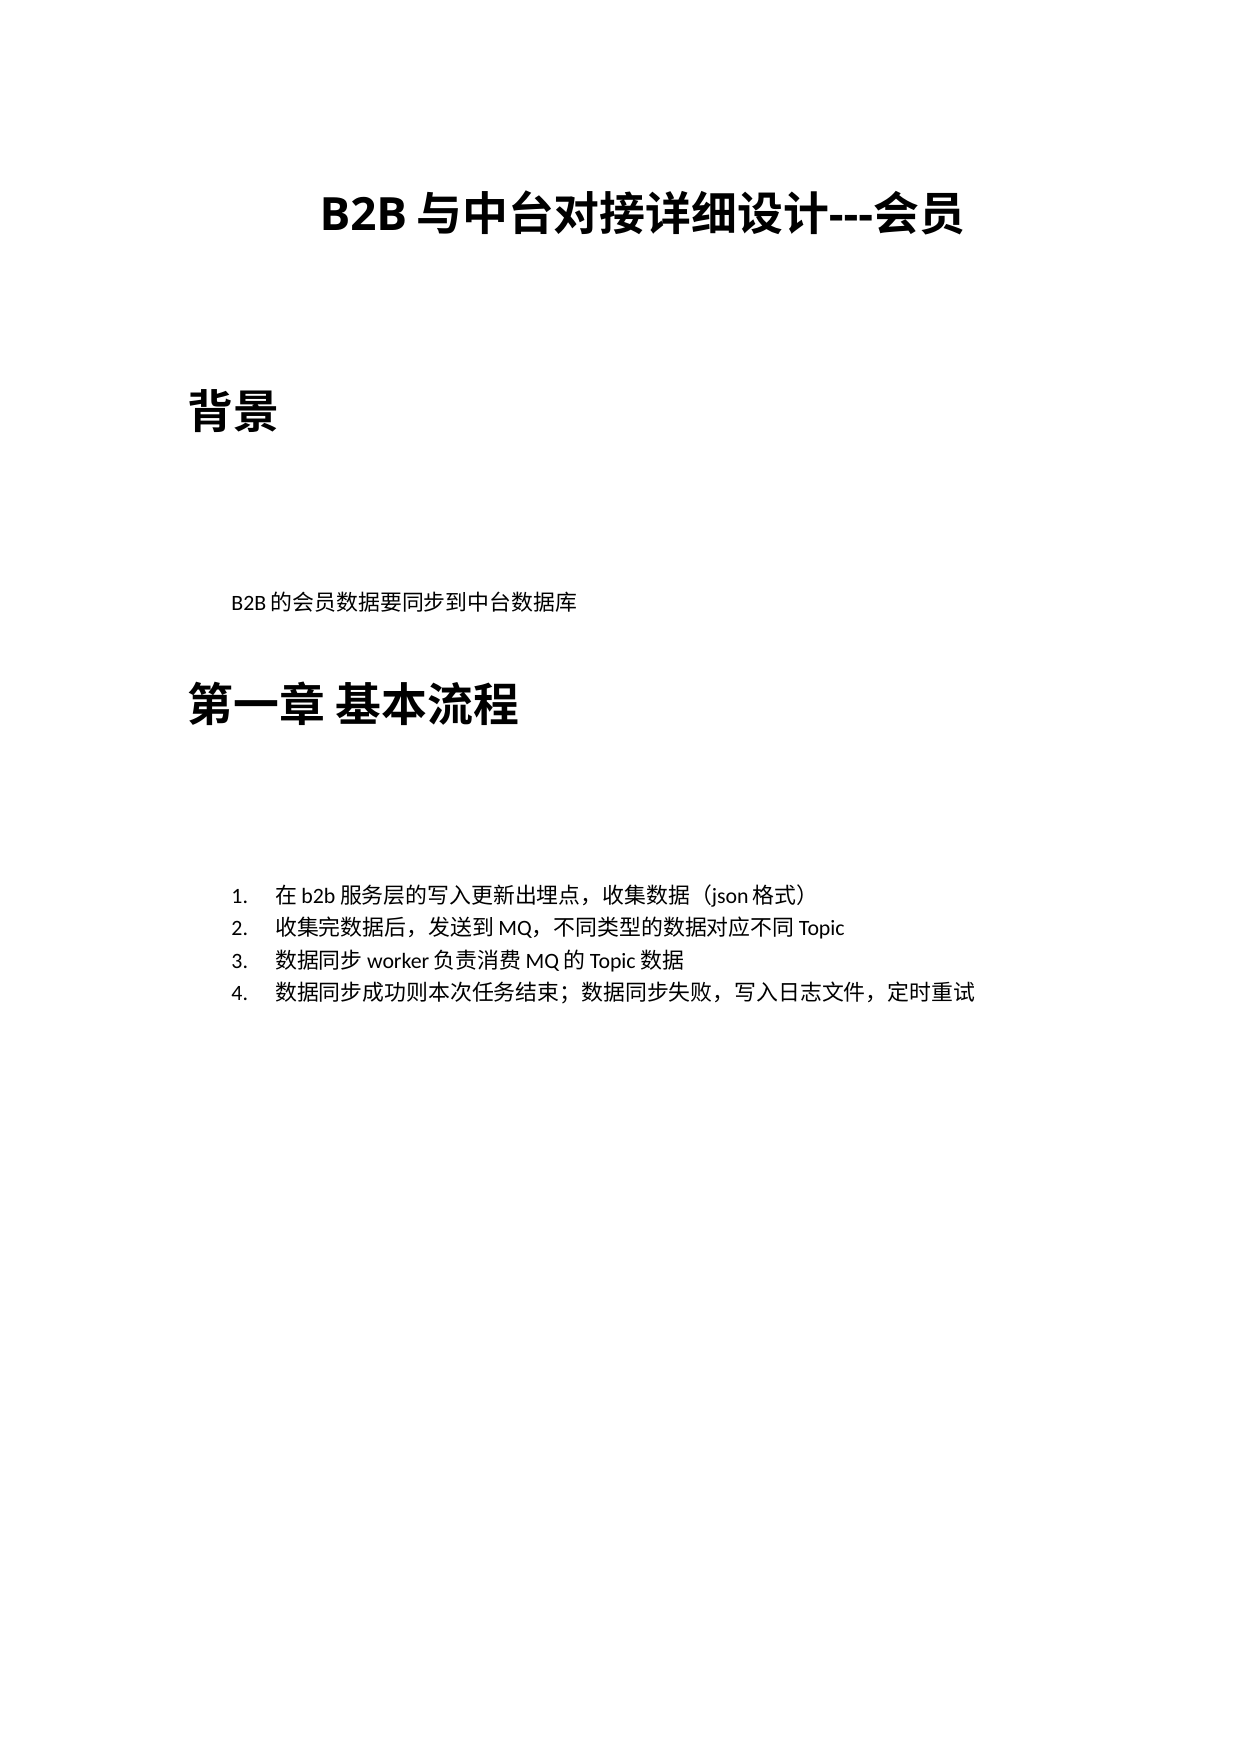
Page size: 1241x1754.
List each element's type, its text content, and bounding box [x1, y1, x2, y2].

subtitle 基本流程 [187, 652, 1053, 750]
list 收集完数据后，发送到MQ，不同类型的数据对应不同Topic [187, 910, 1053, 942]
list 数据同步成功则本次任务结束；数据同步失败，写入日志文件，定时重试 [187, 975, 1053, 1007]
subtitle 背景 [187, 360, 1053, 457]
list 在b2b服务层的写入更新出埋点，收集数据（json格式） [187, 877, 1053, 910]
list 数据同步worker负责消费MQ的Topic数据 [187, 942, 1053, 975]
text B2B的会员数据要同步到中台数据库 [187, 584, 1053, 617]
text B2B与中台对接详细设计---会员 [187, 162, 1053, 259]
